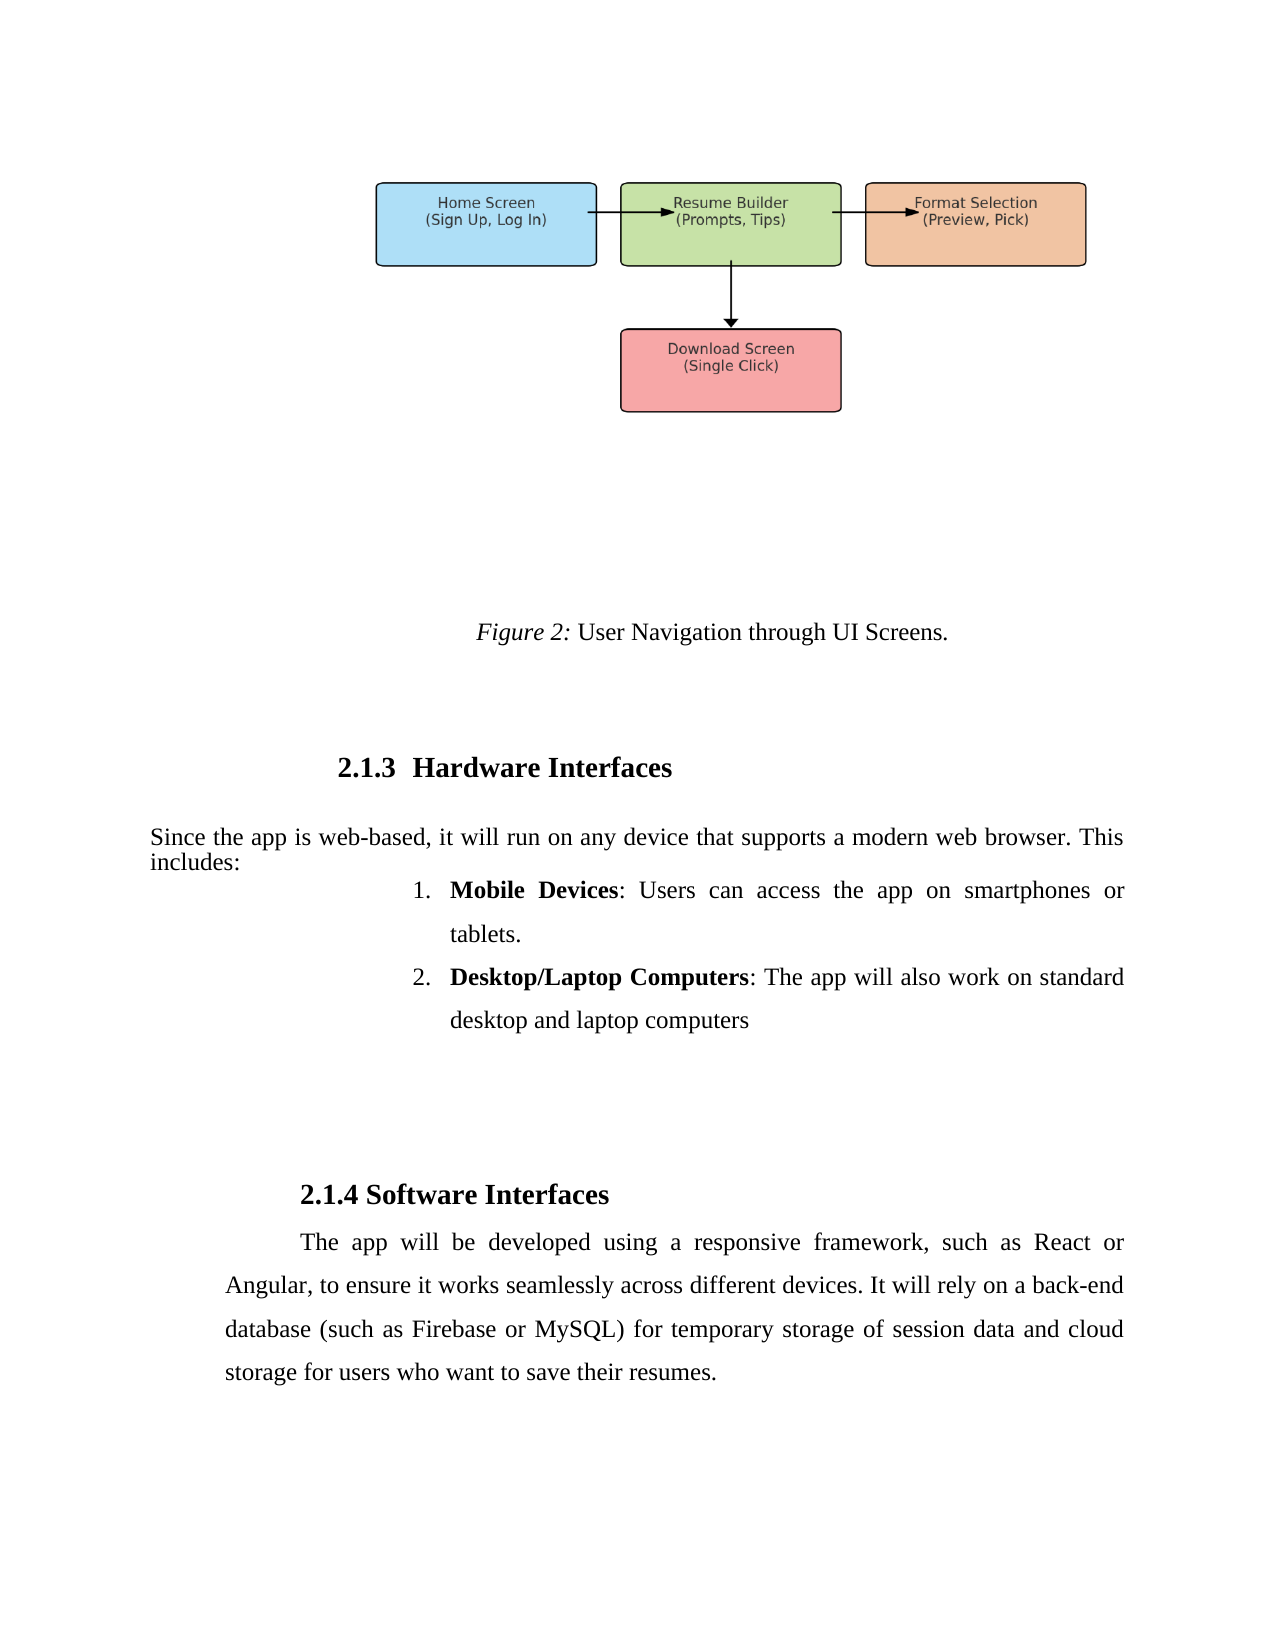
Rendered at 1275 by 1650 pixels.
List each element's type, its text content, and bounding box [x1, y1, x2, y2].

picture [300, 150, 1124, 603]
text Since the app is web-based, it will run on any device that supports a modern web browser. This includes: [150, 826, 1125, 876]
list Mobile Devices: Users can access the app on smartphones or tablets. [412, 876, 1125, 947]
subtitle Hardware Interfaces [337, 750, 1125, 784]
list Desktop/Laptop Computers: The app will also work on standard desktop and laptop computers [412, 962, 1125, 1034]
text The app will be developed using a responsive framework, such as React or Angular, to ensure it works seamlessly across different devices. It will rely on a back-end database (such as Firebase or MySQL) for temporary storage of session data and cloud storage for users who want to save their resumes. [225, 1227, 1125, 1386]
text Figure 2: User Navigation through UI Screens. [300, 617, 1125, 645]
subtitle 2.1.4 Software Interfaces [300, 1177, 1125, 1211]
